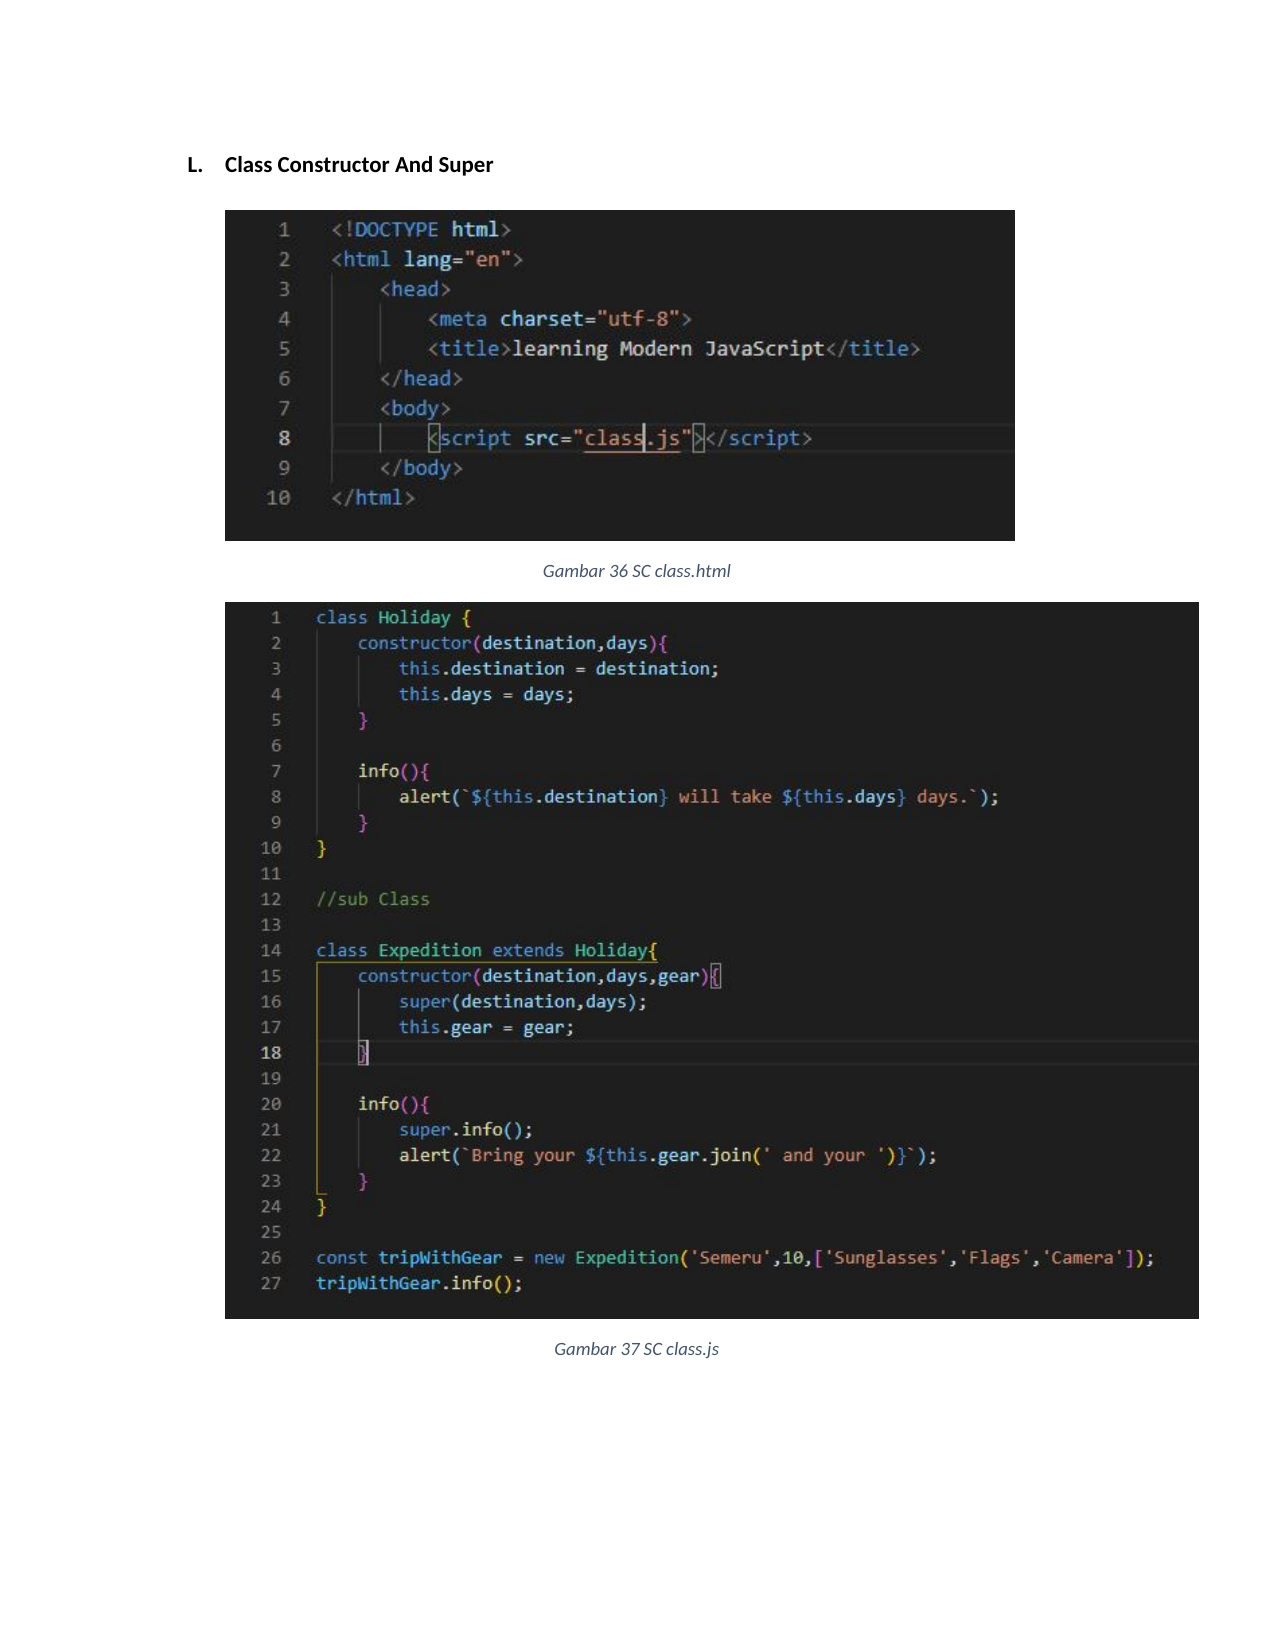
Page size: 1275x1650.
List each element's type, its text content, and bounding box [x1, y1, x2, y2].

text Gambar 37 SC class.js [150, 1337, 1125, 1360]
picture [225, 210, 1015, 541]
text Gambar 36 SC class.html [150, 559, 1125, 582]
picture [225, 602, 1199, 1319]
list Class Constructor And Super [187, 150, 1125, 178]
